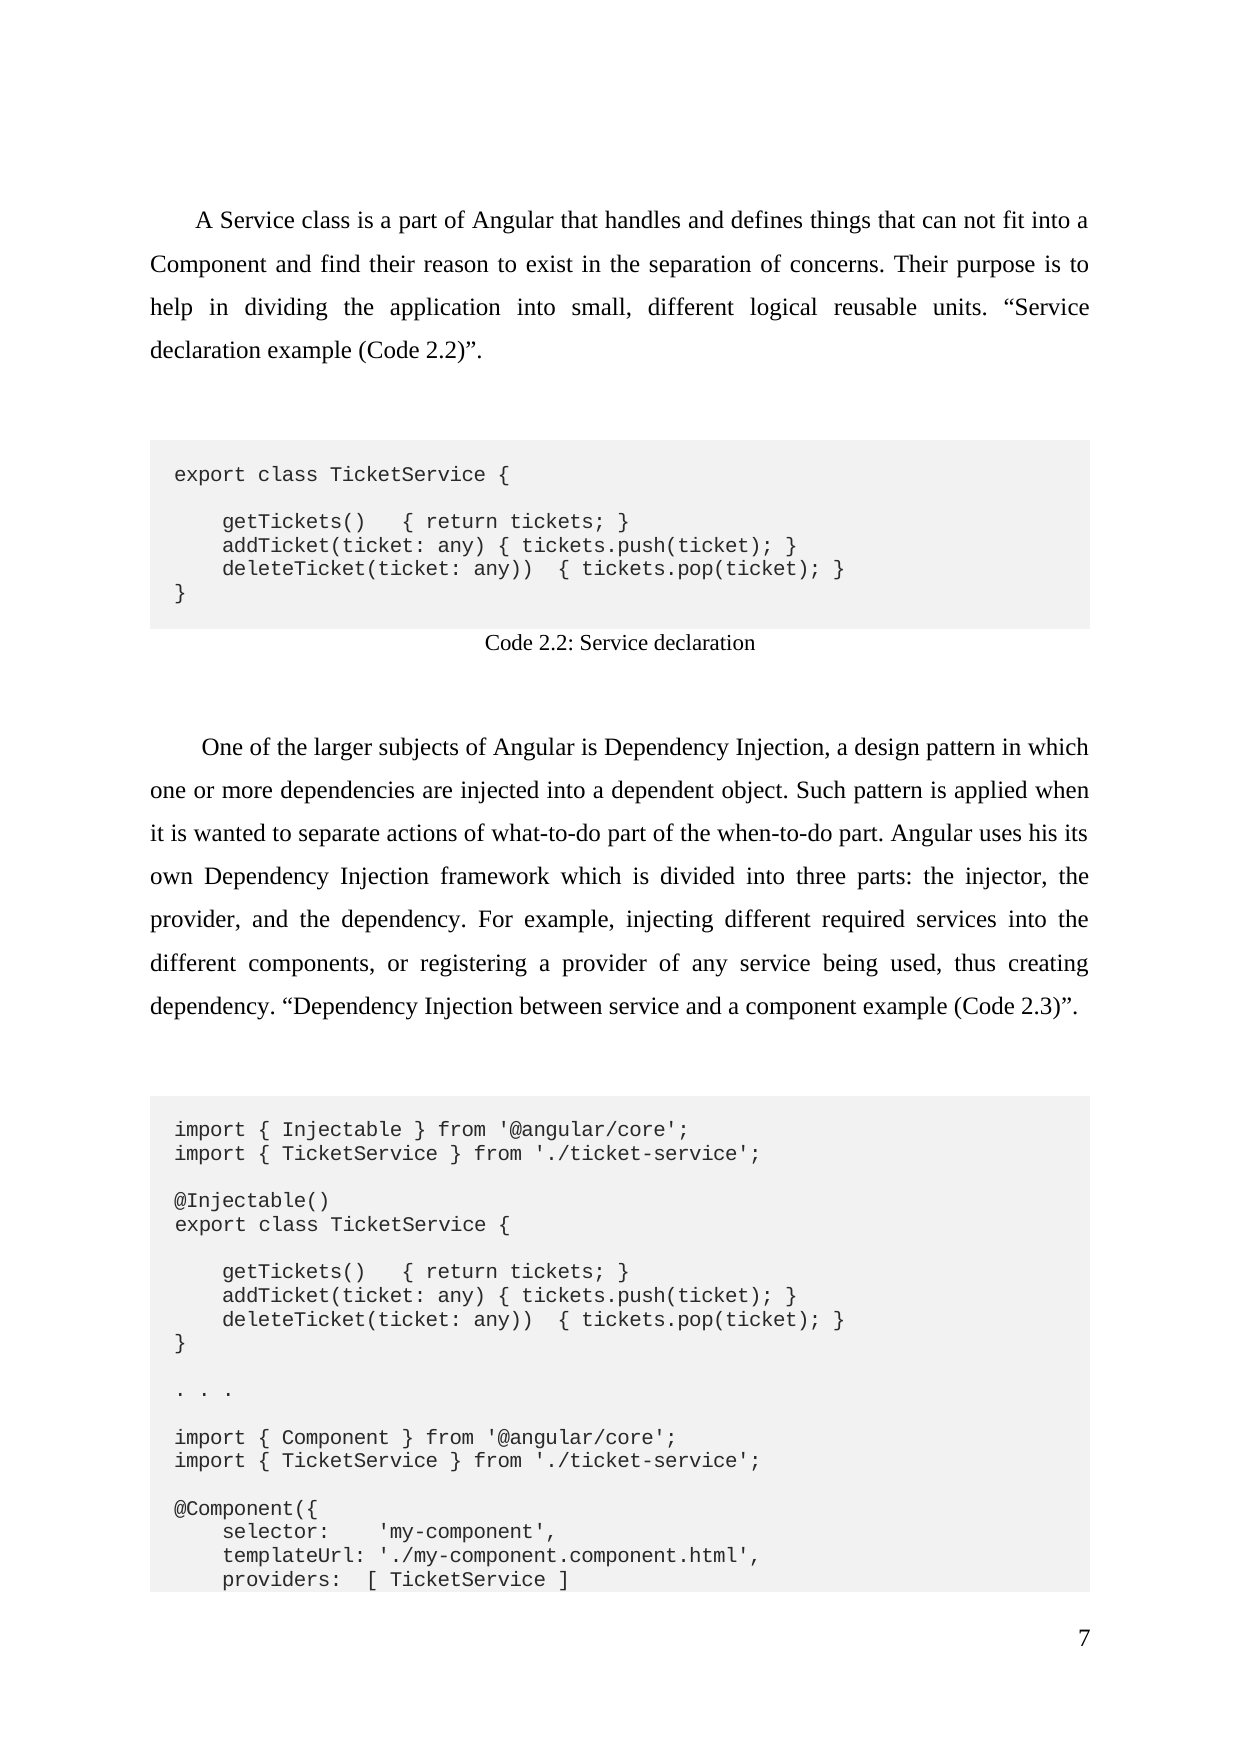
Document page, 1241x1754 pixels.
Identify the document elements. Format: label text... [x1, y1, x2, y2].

text export class TicketService { [150, 464, 1090, 487]
text A Service class is a part of Angular that handles and defines things that can not fit into a Component and find their reason to exist in the separation of concerns. Their purpose is to help in dividing the application into small, different logical reusable units. “Service declaration example (Code 2.1)”. [150, 206, 1090, 364]
text One of the larger subjects of Angular is Dependency Injection, a design pattern in which one or more dependencies are injected into a dependent object. Such pattern is applied when it is wanted to separate actions of what-to-do part of the when-to-do part. Angular uses his its own Dependency Injection framework which is divided into three parts: the injector, the provider, and the dependency. For example, injecting different required services into the different components, or registering a provider of any service being used, thus creating dependency. “Dependency Injection between service and a component example (Code 2.3)”. [150, 732, 1090, 1019]
text import { Injectable } from '@angular/core'; import { TicketService } from './ticket-service'; [150, 1119, 1090, 1167]
text import { Component } from '@angular/core'; import { TicketService } from './ticket-service'; [150, 1427, 1090, 1474]
text Code 2.2: Service declaration [150, 629, 1090, 656]
text getTickets() { return tickets; } addTicket(ticket: any) { tickets.push(ticket); } deleteTicket(ticket: any)) { tickets.pop(ticket); } } [150, 1261, 1090, 1356]
text getTickets() { return tickets; } addTicket(ticket: any) { tickets.push(ticket); } deleteTicket(ticket: any)) { tickets.pop(ticket); } } [150, 511, 1090, 606]
text @Injectable() export class TicketService { [150, 1190, 1090, 1238]
text . . . [150, 1379, 1090, 1403]
